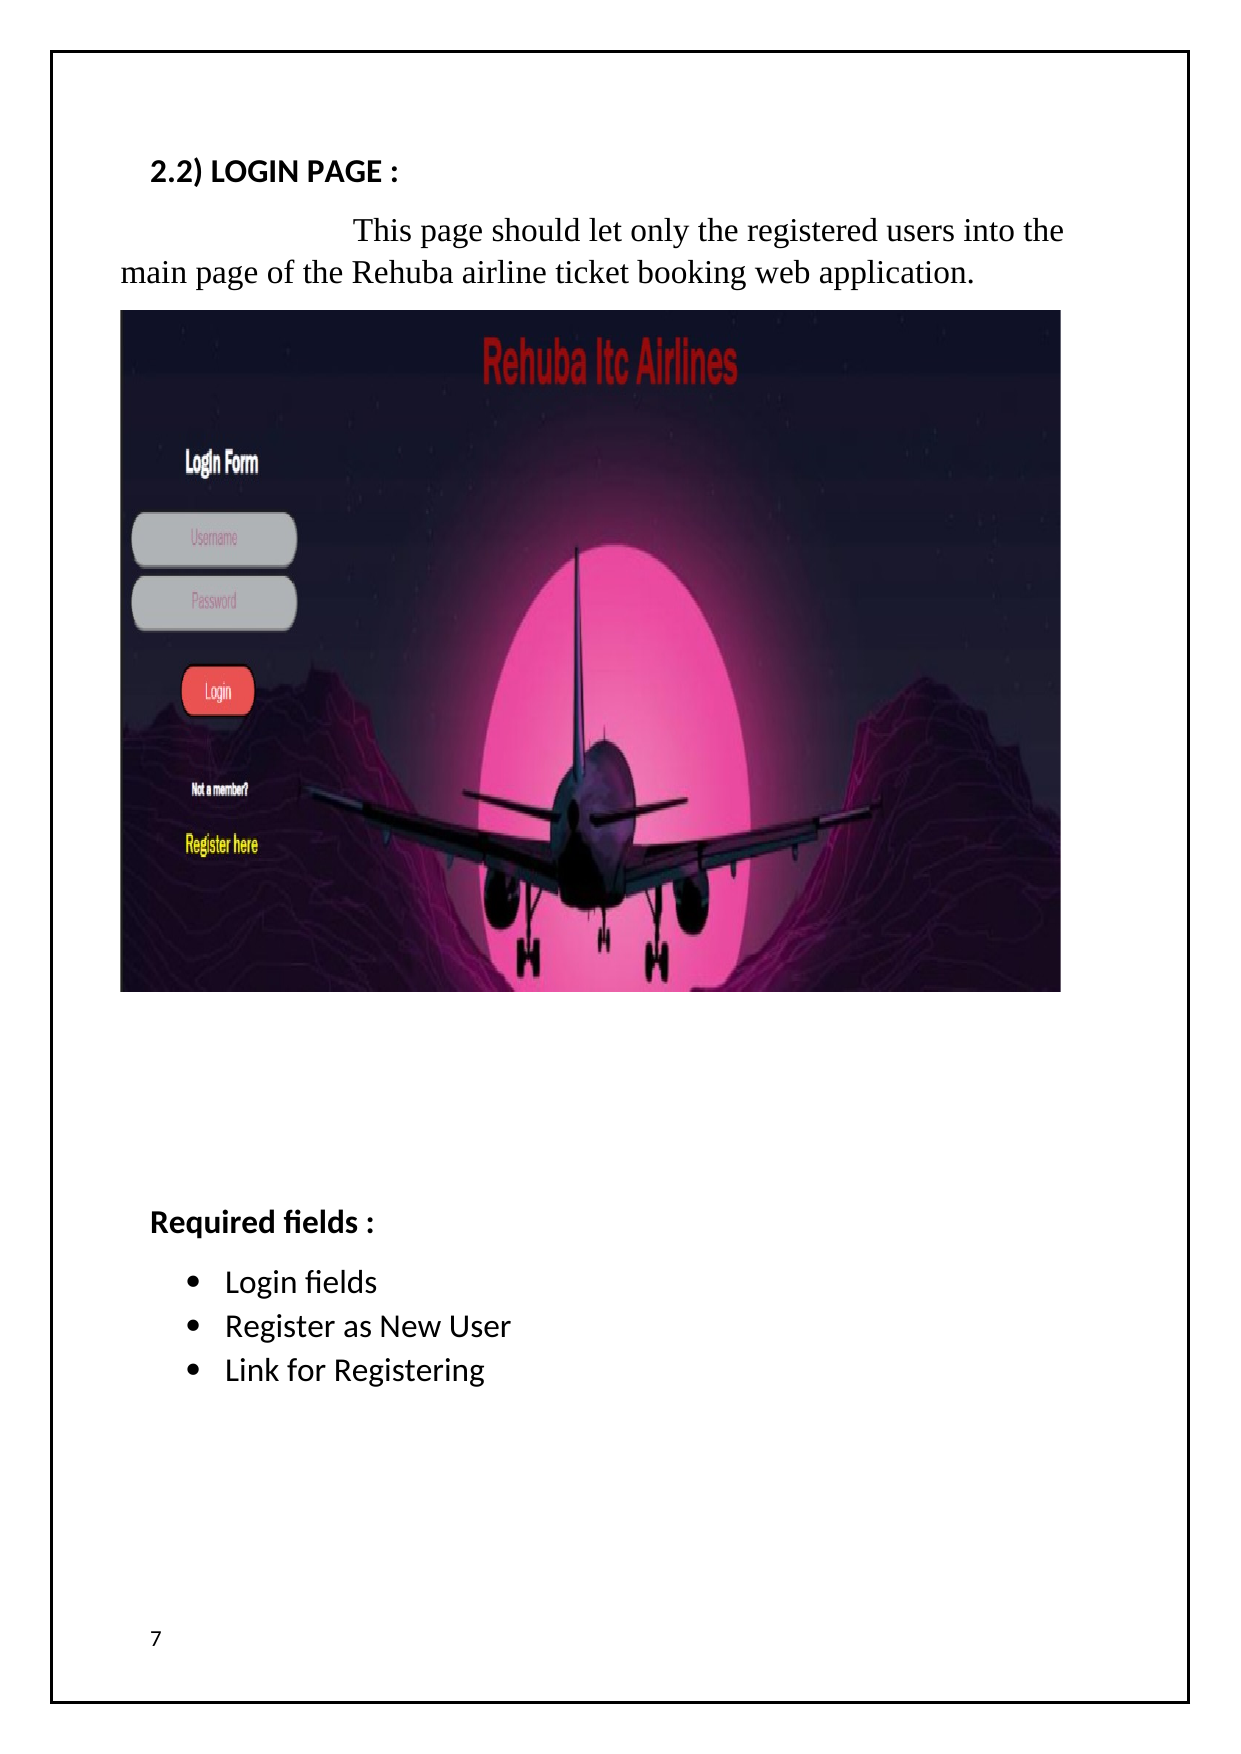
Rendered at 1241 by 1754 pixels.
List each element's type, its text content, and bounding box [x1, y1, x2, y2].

list Link for Registering [187, 1349, 1090, 1390]
text This page should let only the registered users into the main page of the Rehuba airline ticket booking web application. [120, 211, 1090, 290]
list Register as New User [187, 1306, 1090, 1346]
picture [120, 310, 1061, 992]
text Required fields : [150, 1201, 1090, 1242]
list Login fields [187, 1262, 1090, 1302]
text 2.2) LOGIN PAGE : [150, 150, 1090, 191]
